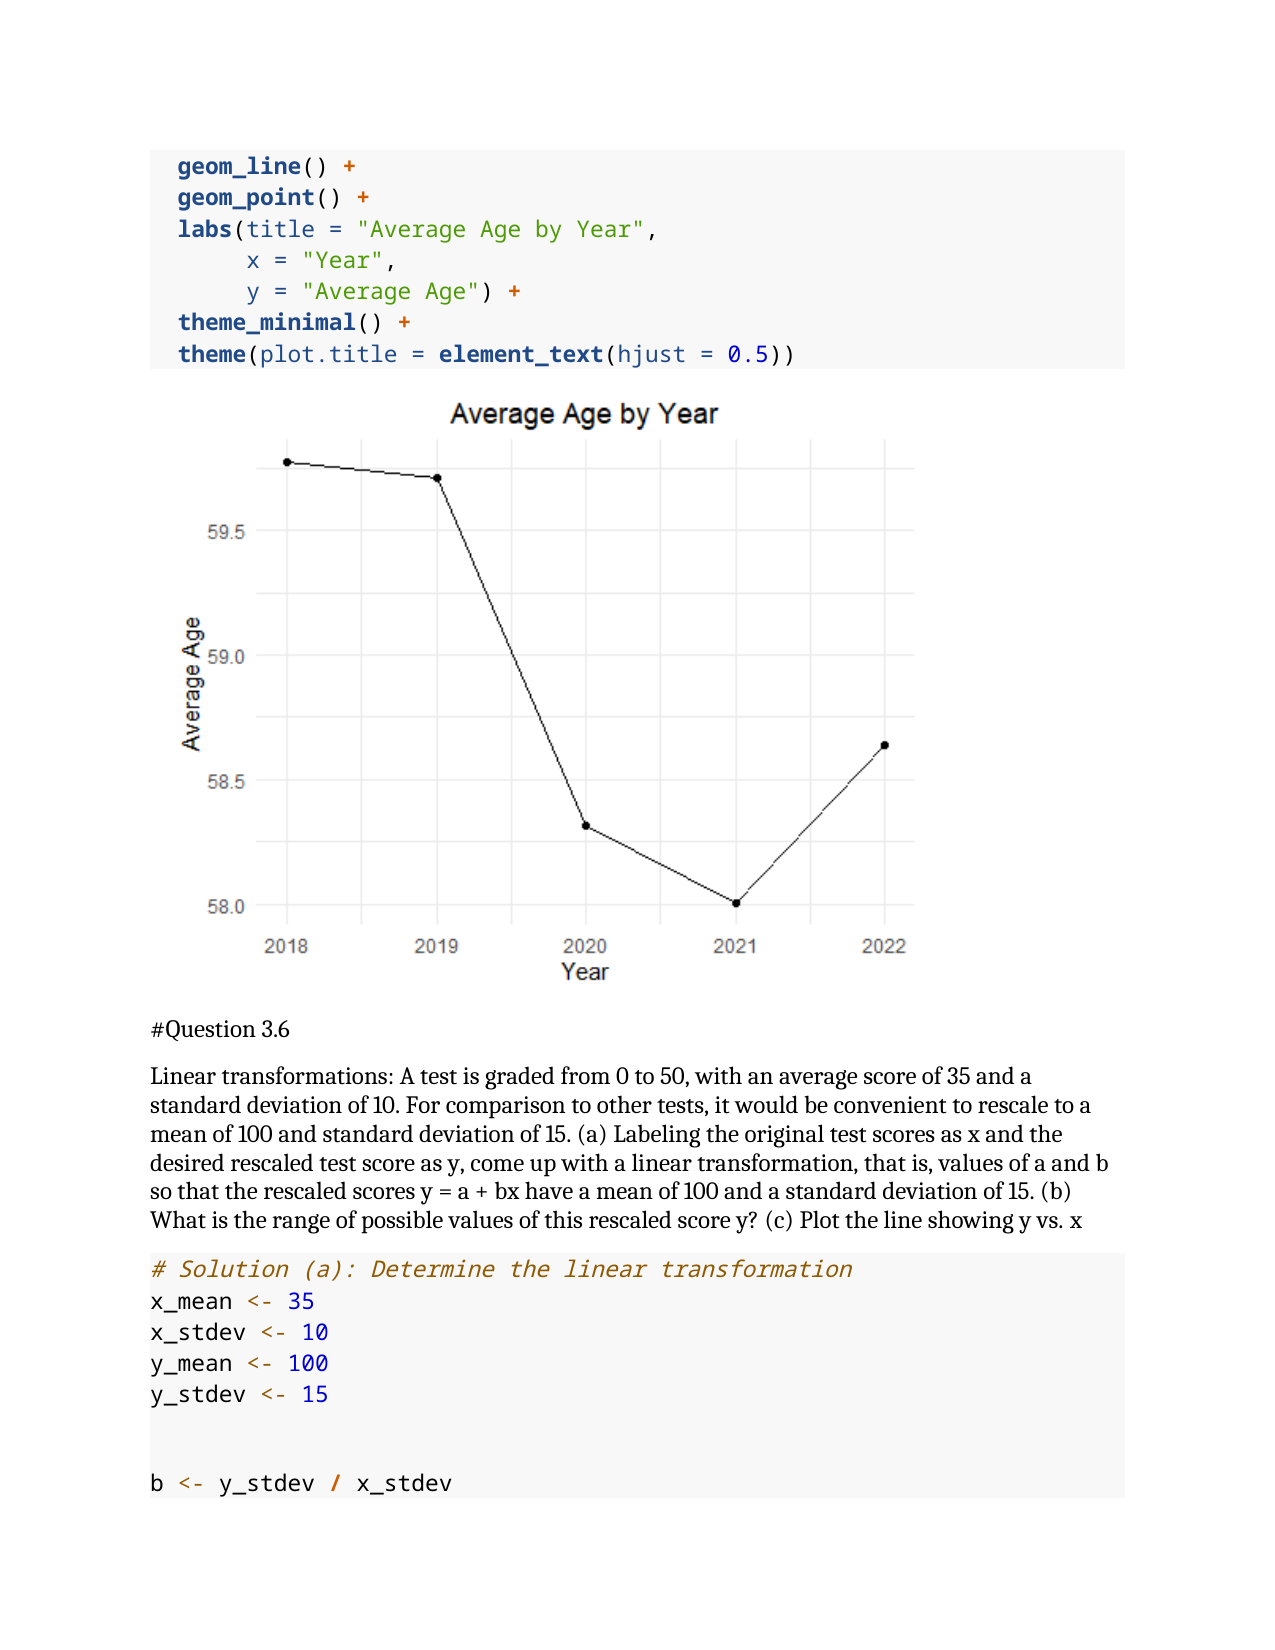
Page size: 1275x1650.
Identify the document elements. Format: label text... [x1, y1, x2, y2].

text Linear transformations: A test is graded from 0 to 50, with an average score of 35 and a standard deviation of 10. For comparison to other tests, it would be convenient to rescale to a mean of 100 and standard deviation of 15. (a) Labeling the original test scores as x and the desired rescaled test score as y, come up with a linear transformation, that is, values of a and b so that the rescaled scores y = a + bx have a mean of 100 and a standard deviation of 15. (b) What is the range of possible values of this rescaled score y? (c) Plot the line showing y vs. x [150, 1062, 1125, 1235]
picture [168, 389, 927, 996]
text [150, 1253, 1125, 1498]
text #Question 3.6 [150, 1015, 1125, 1043]
